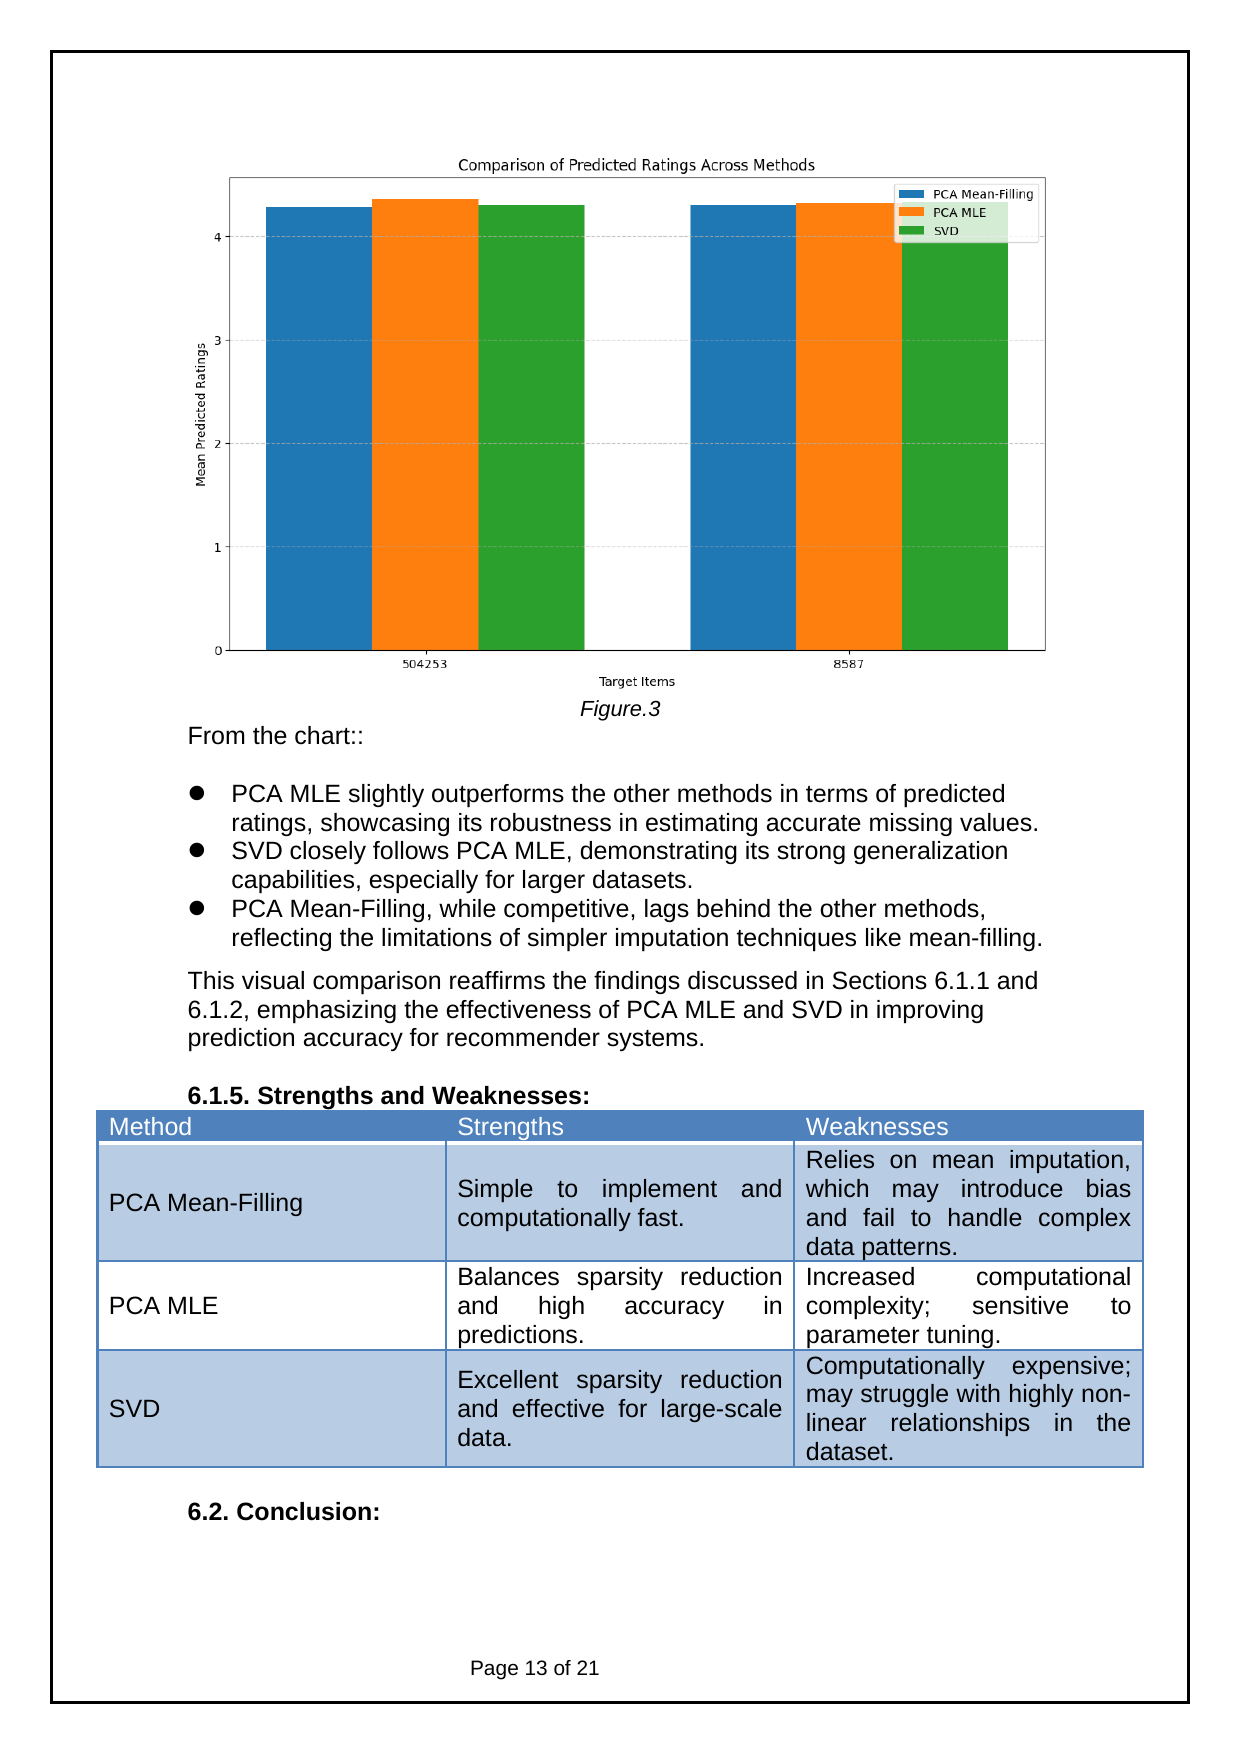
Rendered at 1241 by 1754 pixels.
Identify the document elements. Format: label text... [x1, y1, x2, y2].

table_cell Increased computational complexity; sensitive to parameter tuning. [795, 1262, 1142, 1348]
table_cell Relies on mean imputation, which may introduce bias and fail to handle complex data patterns. [795, 1145, 1142, 1260]
list PCA Mean-Filling, while competitive, lags behind the other methods, reflecting the limitations of simpler imputation techniques like mean-filling. [187, 894, 1053, 952]
list Conclusion: [187, 1496, 1053, 1525]
list This visual comparison reaffirms the findings discussed in Sections 6.1.1 and 6.1.2, emphasizing the effectiveness of PCA MLE and SVD in improving prediction accuracy for recommender systems. [187, 966, 1053, 1052]
picture [187, 150, 1053, 696]
table_cell PCA Mean-Filling [99, 1145, 445, 1260]
table_header Method [99, 1112, 445, 1141]
list From the chart:: [187, 721, 1053, 750]
list Strengths and Weaknesses: [187, 1081, 1053, 1110]
table_header Strengths [447, 1112, 793, 1141]
table_cell Computationally expensive; may struggle with highly non-linear relationships in the dataset. [795, 1351, 1142, 1466]
table_cell PCA MLE [99, 1262, 445, 1348]
table_cell Excellent sparsity reduction and effective for large-scale data. [447, 1351, 793, 1466]
list Figure.3 [187, 696, 1053, 721]
table_cell Simple to implement and computationally fast. [447, 1145, 793, 1260]
table_cell SVD [99, 1351, 445, 1466]
list PCA MLE slightly outperforms the other methods in terms of predicted ratings, showcasing its robustness in estimating accurate missing values. [187, 779, 1053, 836]
table_header Weaknesses [795, 1112, 1142, 1141]
list SVD closely follows PCA MLE, demonstrating its strong generalization capabilities, especially for larger datasets. [187, 836, 1053, 894]
table_cell Balances sparsity reduction and high accuracy in predictions. [447, 1262, 793, 1348]
